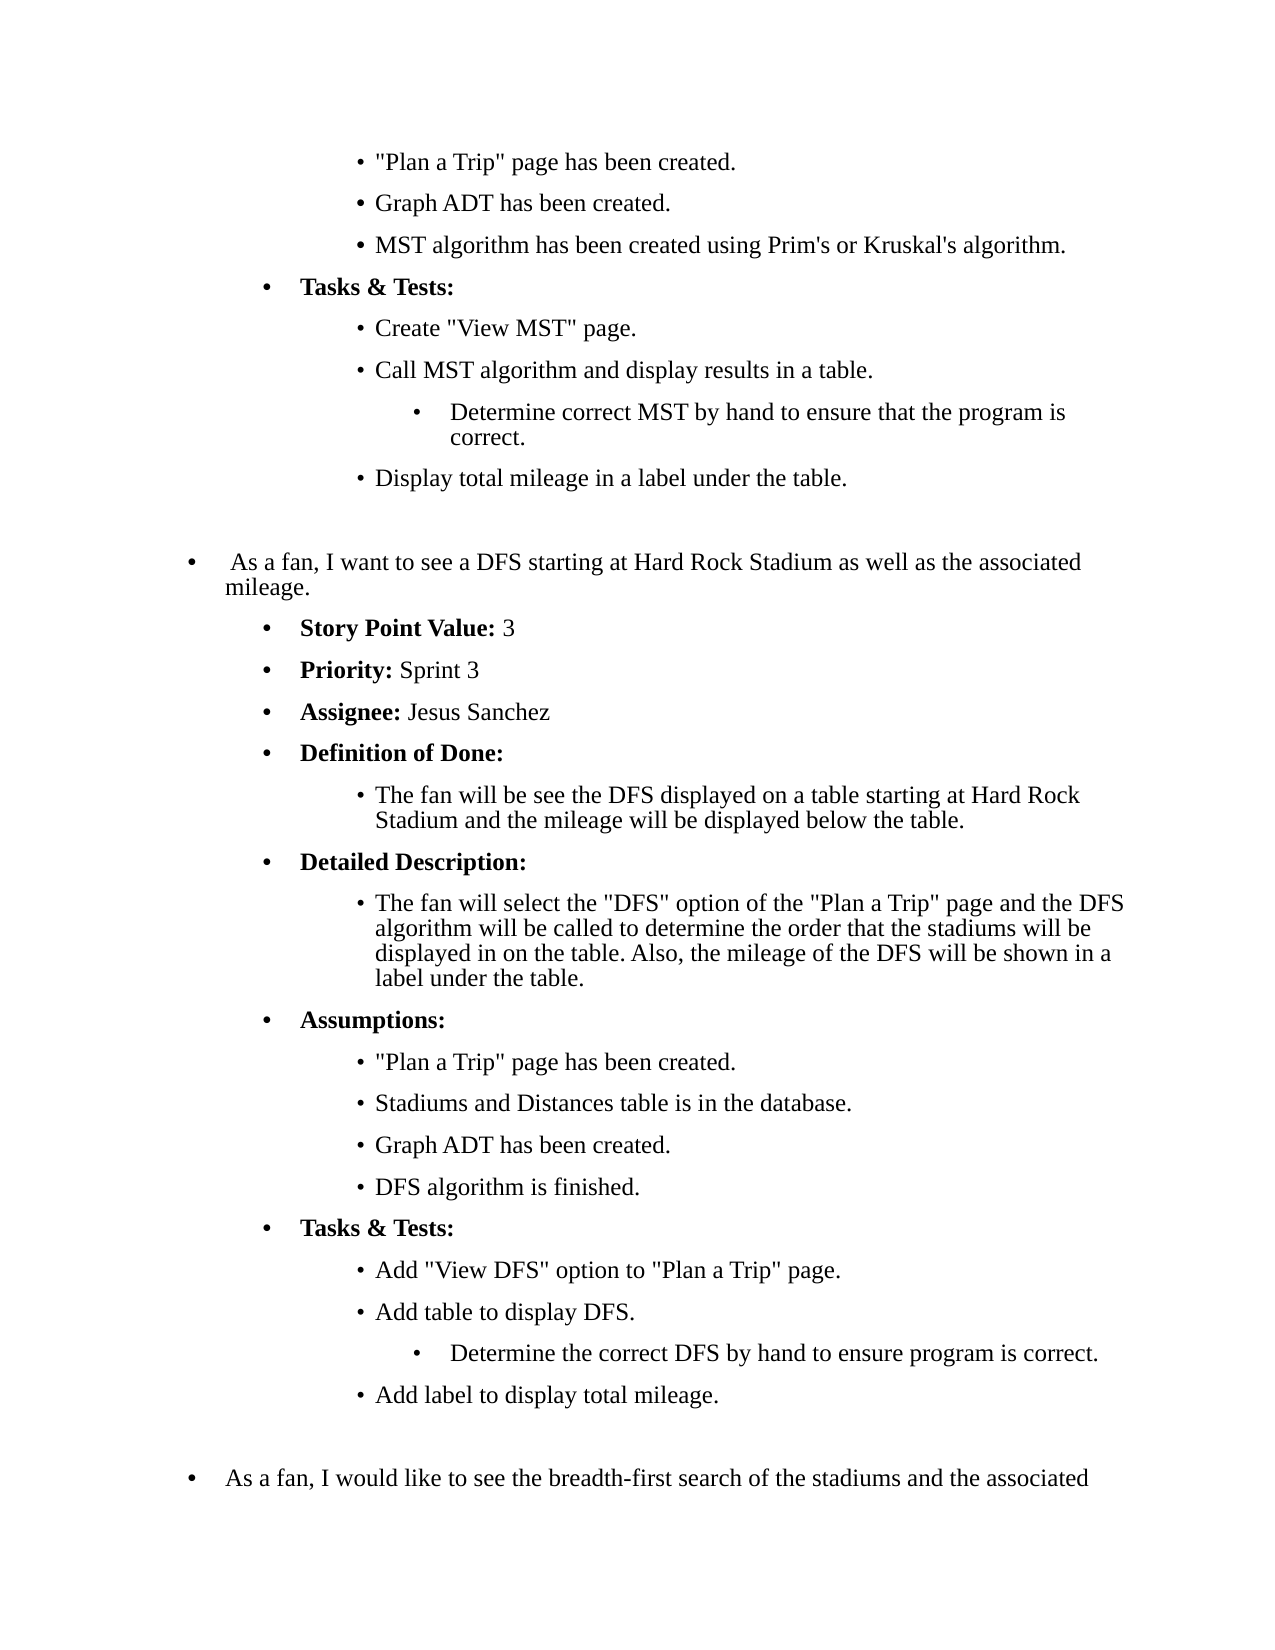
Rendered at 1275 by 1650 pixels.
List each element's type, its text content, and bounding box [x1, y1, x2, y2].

list MST algorithm has been created using Prim's or Kruskal's algorithm. [356, 233, 1125, 258]
list Call MST algorithm and display results in a table. [356, 358, 1125, 383]
list Display total mileage in a label under the table. [356, 467, 1125, 492]
list Add "View DFS" option to "Plan a Trip" page. [356, 1258, 1125, 1283]
list As a fan, I want to see a DFS starting at Hard Rock Stadium as well as the associated mileage. [187, 550, 1125, 600]
list Assignee: Jesus Sanchez [262, 700, 1125, 725]
list The fan will select the "DFS" option of the "Plan a Trip" page and the DFS algorithm will be called to determine the order that the stadiums will be displayed in on the table. Also, the mileage of the DFS will be shown in a label under the table. [356, 892, 1125, 992]
list DFS algorithm is finished. [356, 1175, 1125, 1200]
list Detailed Description: [262, 850, 1125, 875]
list Assumptions: [262, 1008, 1125, 1033]
list Add label to display total mileage. [356, 1383, 1125, 1408]
list Graph ADT has been created. [356, 192, 1125, 217]
list "Plan a Trip" page has been created. [356, 150, 1125, 175]
list Definition of Done: [262, 742, 1125, 767]
list Determine correct MST by hand to ensure that the program is correct. [412, 400, 1125, 450]
list Stadiums and Distances table is in the database. [356, 1092, 1125, 1117]
list Priority: Sprint 3 [262, 658, 1125, 683]
list Tasks & Tests: [262, 275, 1125, 300]
list Determine the correct DFS by hand to ensure program is correct. [412, 1342, 1125, 1367]
list As a fan, I would like to see the breadth-first search of the stadiums and the associated mileage of the search. [187, 1467, 1125, 1492]
list Graph ADT has been created. [356, 1133, 1125, 1158]
list Add table to display DFS. [356, 1300, 1125, 1325]
list Tasks & Tests: [262, 1217, 1125, 1242]
list Story Point Value: 3 [262, 617, 1125, 642]
list "Plan a Trip" page has been created. [356, 1050, 1125, 1075]
list The fan will be see the DFS displayed on a table starting at Hard Rock Stadium and the mileage will be displayed below the table. [356, 783, 1125, 833]
list Create "View MST" page. [356, 317, 1125, 342]
